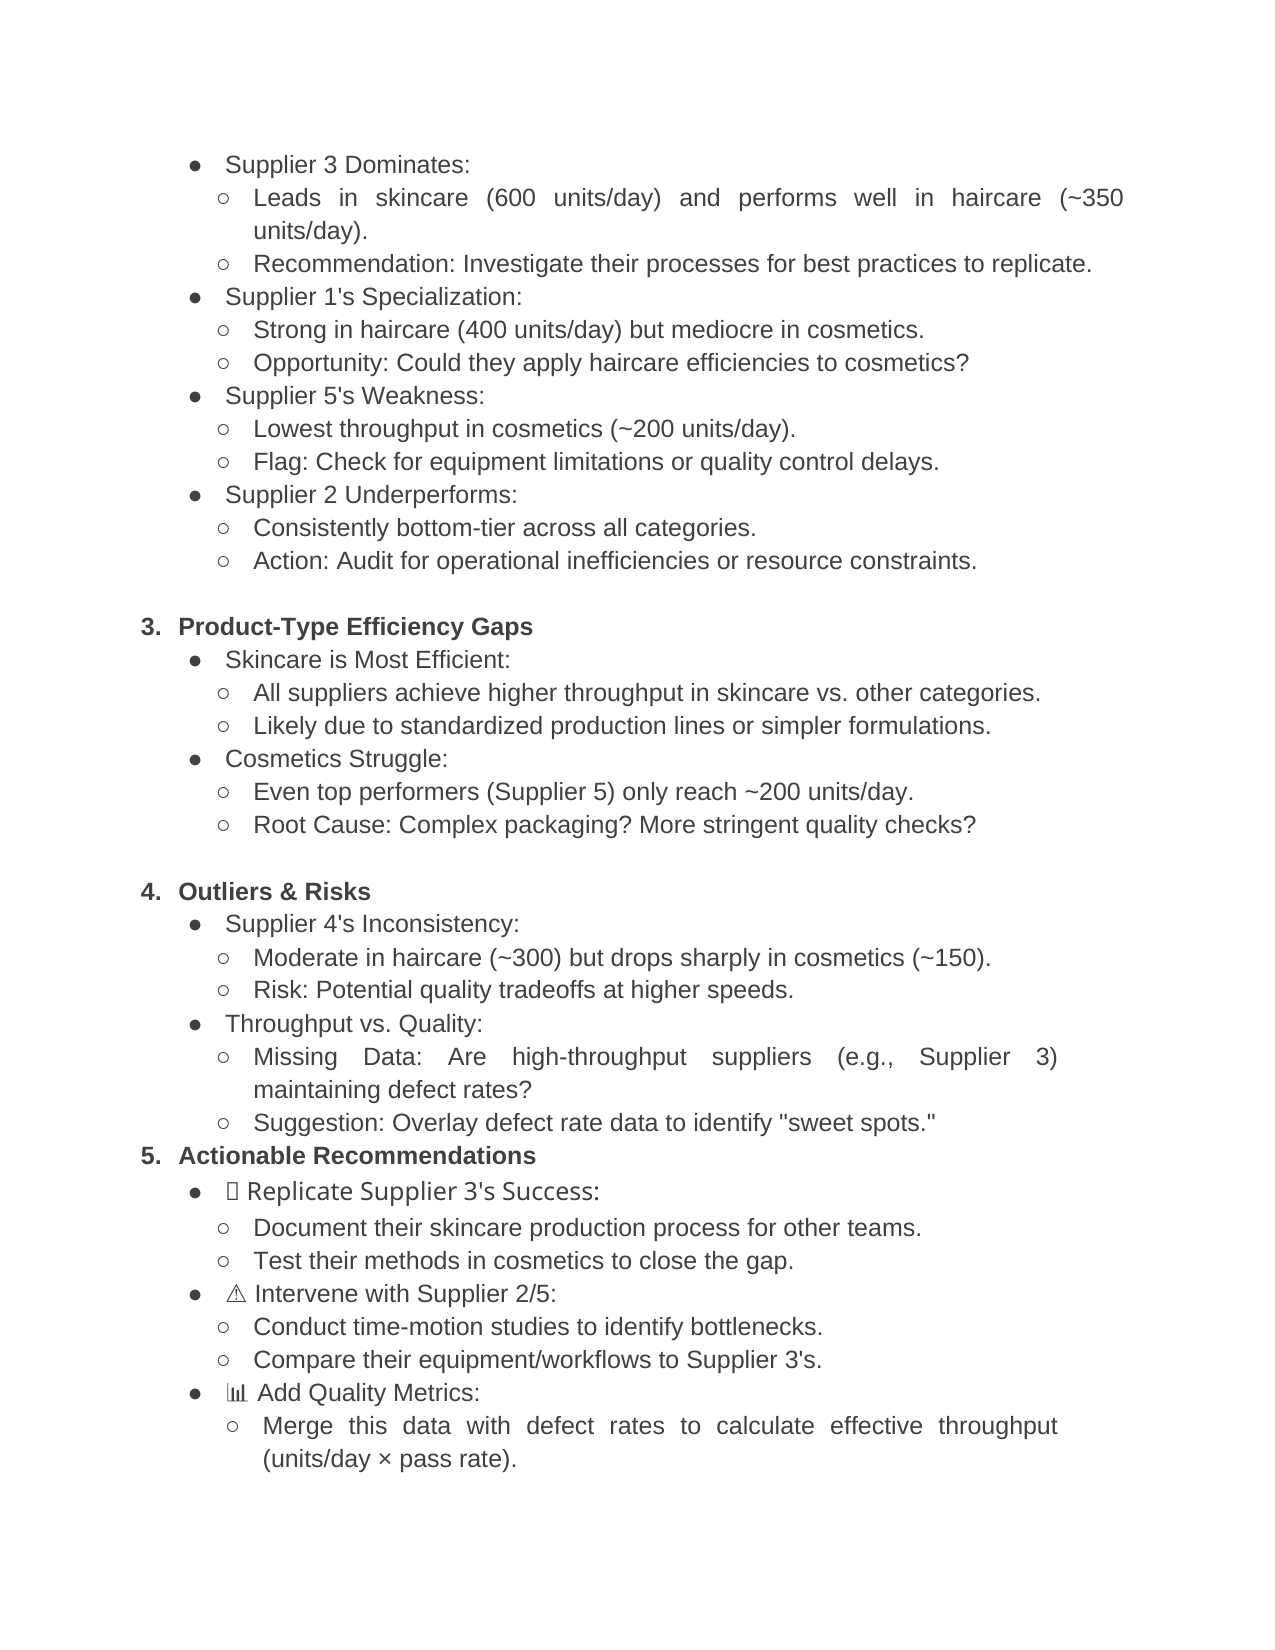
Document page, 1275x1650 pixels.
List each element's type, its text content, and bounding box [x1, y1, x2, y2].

list Merge this data with defect rates to calculate effective throughput (units/day × pass rate). [225, 1411, 1059, 1473]
list Supplier 3 Dominates: [187, 150, 1125, 179]
list Compare their equipment/workflows to Supplier 3's. [216, 1345, 1059, 1374]
list Actionable Recommendations [141, 1141, 1059, 1169]
list Throughput vs. Quality: [187, 1008, 1059, 1037]
list All suppliers achieve higher throughput in skincare vs. other categories. [216, 678, 1125, 707]
list Skincare is Most Efficient: [187, 645, 1125, 674]
list Cosmetics Struggle: [187, 744, 1125, 773]
list Supplier 5's Weakness: [187, 381, 1125, 410]
list Moderate in haircare (~300) but drops sharply in cosmetics (~150). [216, 942, 1059, 971]
list Action: Audit for operational inefficiencies or resource constraints. [216, 546, 1125, 575]
list Consistently bottom-tier across all categories. [216, 513, 1125, 542]
list Flag: Check for equipment limitations or quality control delays. [216, 447, 1125, 476]
list Lowest throughput in cosmetics (~200 units/day). [216, 414, 1125, 443]
list Suggestion: Overlay defect rate data to identify "sweet spots." [216, 1108, 1059, 1136]
list Outliers & Risks [141, 876, 1059, 905]
list Missing Data: Are high-throughput suppliers (e.g., Supplier 3) maintaining defect rates? [216, 1042, 1059, 1103]
list Supplier 4's Inconsistency: [187, 909, 1059, 938]
list Supplier 1's Specialization: [187, 282, 1125, 311]
list Recommendation: Investigate their processes for best practices to replicate. [216, 249, 1125, 278]
list Test their methods in cosmetics to close the gap. [216, 1246, 1059, 1274]
list Strong in haircare (400 units/day) but mediocre in cosmetics. [216, 315, 1125, 344]
list Likely due to standardized production lines or simpler formulations. [216, 711, 1125, 740]
list Opportunity: Could they apply haircare efficiencies to cosmetics? [216, 348, 1125, 377]
list Root Cause: Complex packaging? More stringent quality checks? [216, 810, 1125, 839]
list Leads in skincare (600 units/day) and performs well in haircare (~350 units/day). [216, 183, 1125, 245]
list Product-Type Efficiency Gaps [141, 612, 1125, 641]
list 📊 Add Quality Metrics: [187, 1378, 1059, 1407]
list Risk: Potential quality tradeoffs at higher speeds. [216, 976, 1059, 1004]
list Document their skincare production process for other teams. [216, 1213, 1059, 1242]
list ✅ Replicate Supplier 3's Success: [187, 1174, 1059, 1208]
list ⚠️ Intervene with Supplier 2/5: [187, 1279, 1059, 1308]
list Even top performers (Supplier 5) only reach ~200 units/day. [216, 777, 1125, 806]
list Supplier 2 Underperforms: [187, 480, 1125, 509]
list Conduct time-motion studies to identify bottlenecks. [216, 1312, 1059, 1341]
